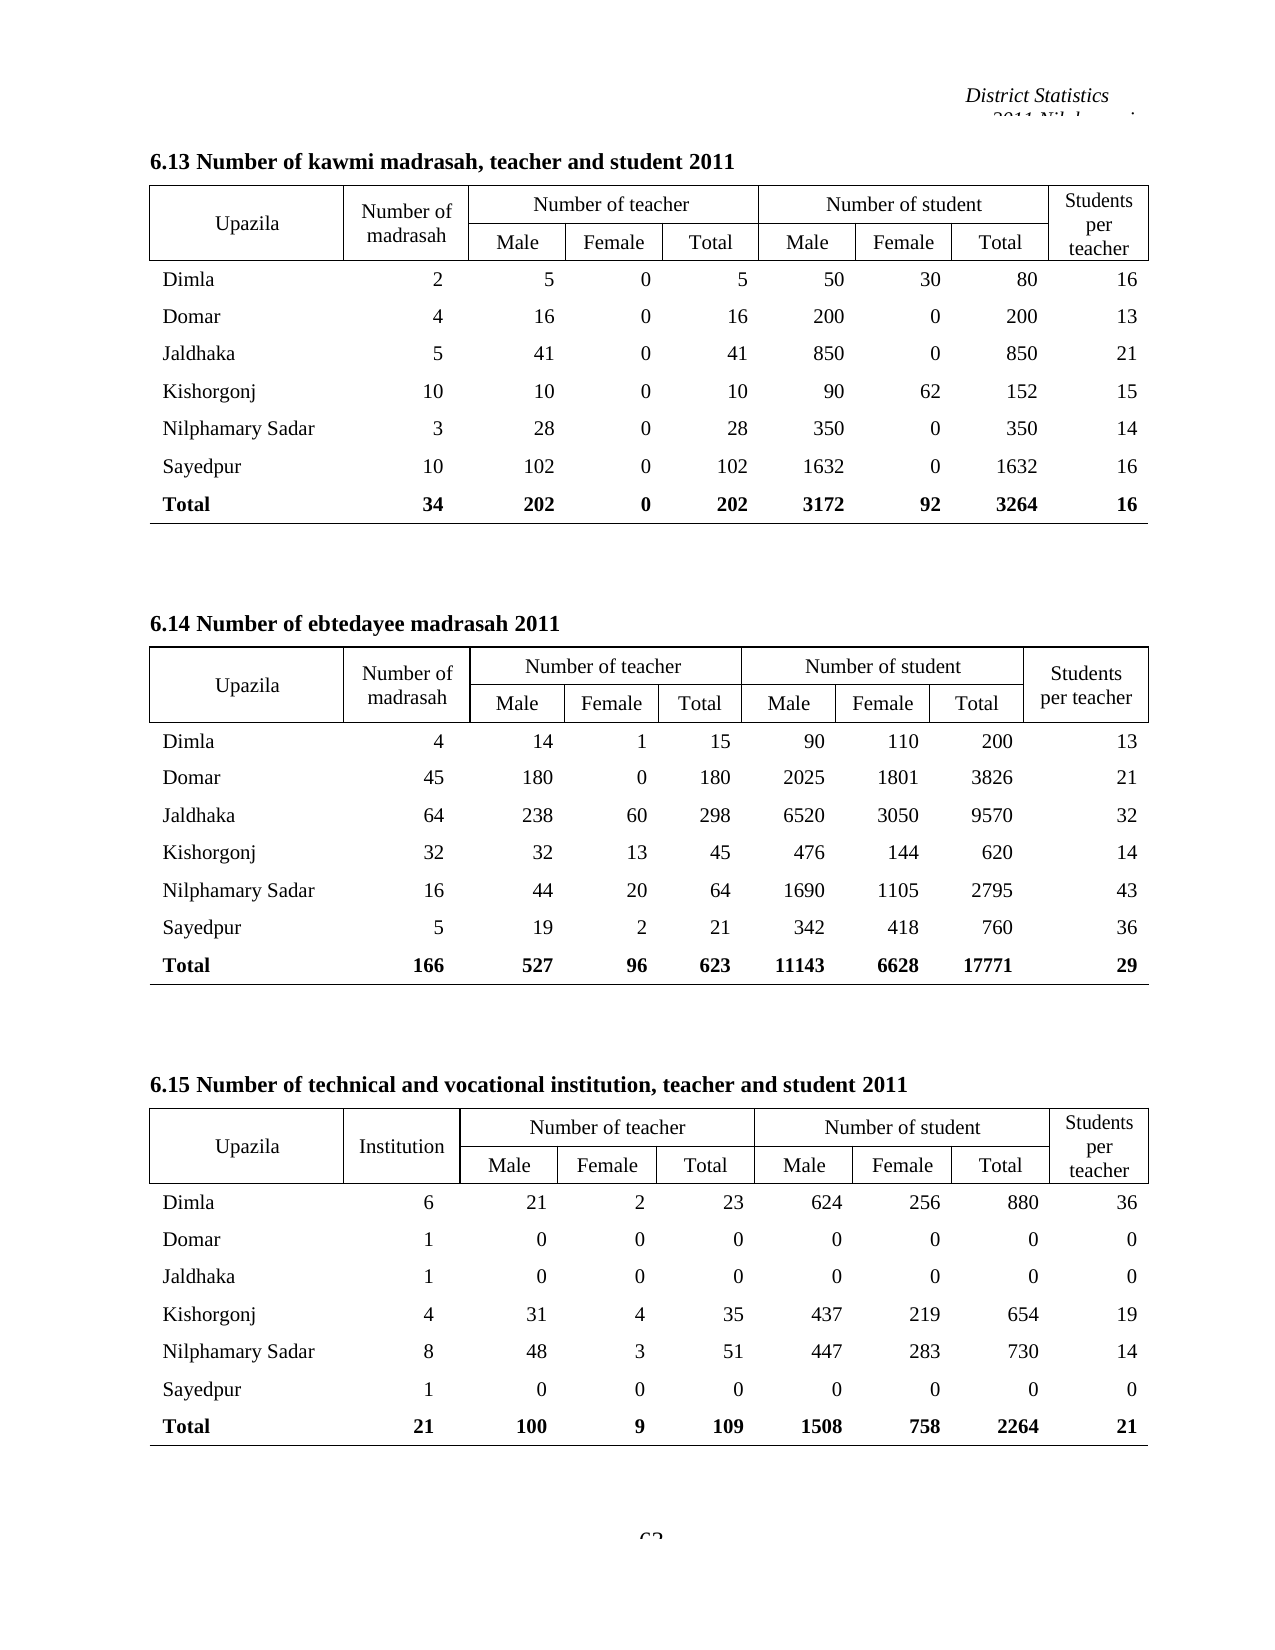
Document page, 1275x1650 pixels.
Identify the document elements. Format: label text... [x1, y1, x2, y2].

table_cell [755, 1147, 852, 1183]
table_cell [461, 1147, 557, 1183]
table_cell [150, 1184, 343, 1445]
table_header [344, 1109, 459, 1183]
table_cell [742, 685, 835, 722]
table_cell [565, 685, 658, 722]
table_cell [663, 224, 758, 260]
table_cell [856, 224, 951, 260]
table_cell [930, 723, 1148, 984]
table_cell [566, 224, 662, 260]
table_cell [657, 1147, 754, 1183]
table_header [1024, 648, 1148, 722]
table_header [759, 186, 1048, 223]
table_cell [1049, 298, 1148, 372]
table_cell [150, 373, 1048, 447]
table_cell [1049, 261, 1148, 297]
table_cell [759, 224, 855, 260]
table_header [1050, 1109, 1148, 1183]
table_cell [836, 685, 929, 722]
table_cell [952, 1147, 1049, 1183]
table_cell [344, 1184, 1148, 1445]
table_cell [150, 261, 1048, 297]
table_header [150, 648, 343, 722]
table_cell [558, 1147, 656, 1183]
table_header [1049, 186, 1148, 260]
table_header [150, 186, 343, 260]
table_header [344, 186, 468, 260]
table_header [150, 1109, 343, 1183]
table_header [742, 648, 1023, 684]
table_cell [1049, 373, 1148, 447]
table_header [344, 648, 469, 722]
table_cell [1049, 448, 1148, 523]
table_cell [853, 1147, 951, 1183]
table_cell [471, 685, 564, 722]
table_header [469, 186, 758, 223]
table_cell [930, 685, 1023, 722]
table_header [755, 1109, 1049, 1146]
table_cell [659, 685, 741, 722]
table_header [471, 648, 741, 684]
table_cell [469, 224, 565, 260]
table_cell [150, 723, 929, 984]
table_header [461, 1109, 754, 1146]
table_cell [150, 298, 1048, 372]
list Number of kawmi madrasah, teacher and student 2011 [150, 148, 1175, 175]
list Number of ebtedayee madrasah 2011 [150, 610, 1175, 636]
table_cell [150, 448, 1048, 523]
list Number of technical and vocational institution, teacher and student 2011 [150, 1071, 1175, 1097]
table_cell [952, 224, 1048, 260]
